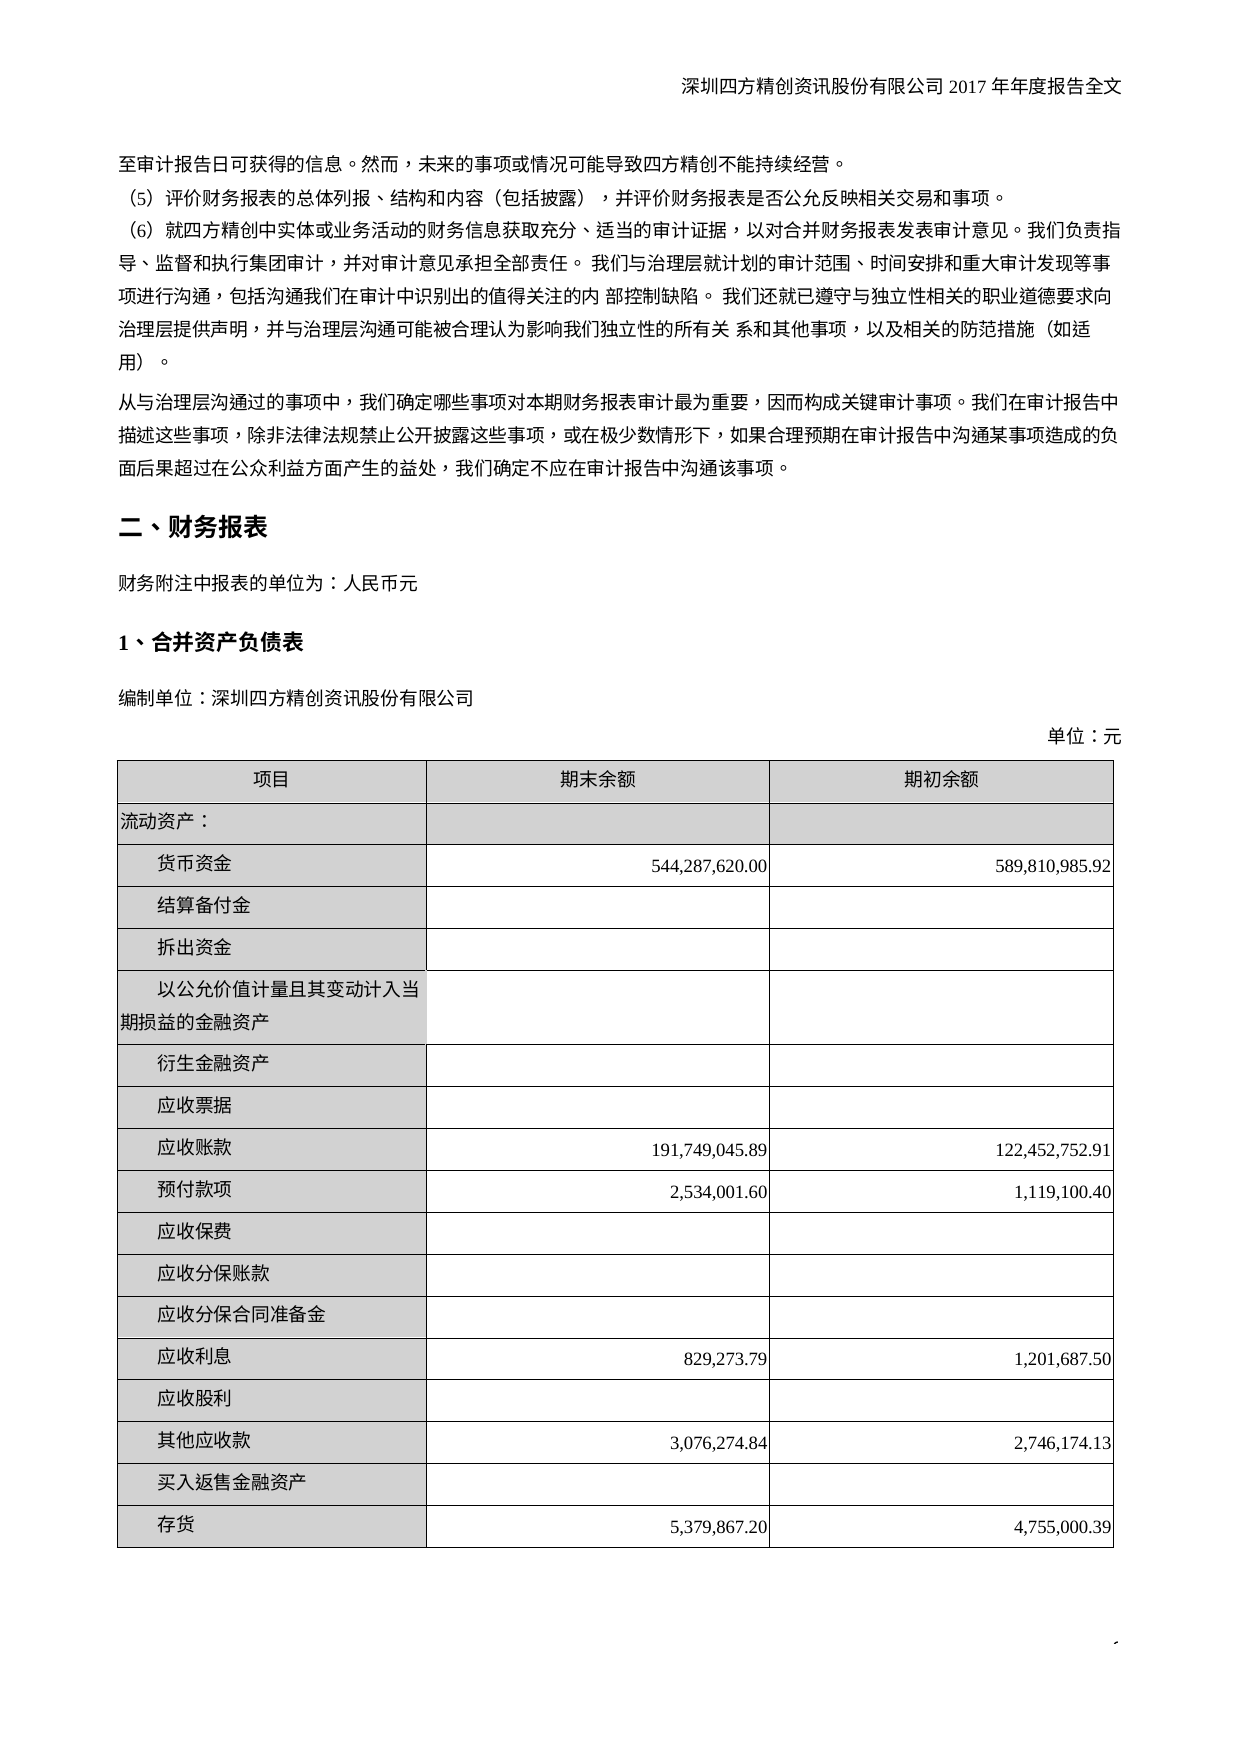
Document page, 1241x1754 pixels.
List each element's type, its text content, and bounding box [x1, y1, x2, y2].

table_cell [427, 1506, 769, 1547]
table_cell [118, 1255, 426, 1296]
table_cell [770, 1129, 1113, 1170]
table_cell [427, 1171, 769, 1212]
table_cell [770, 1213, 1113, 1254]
subtitle 二、财务报表 [118, 510, 1138, 544]
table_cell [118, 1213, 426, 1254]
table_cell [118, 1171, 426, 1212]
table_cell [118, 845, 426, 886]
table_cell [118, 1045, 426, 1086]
text （5）评价财务报表的总体列报、结构和内容（包括披露），并评价财务报表是否公允反映相关交易和事项。 [118, 185, 1138, 211]
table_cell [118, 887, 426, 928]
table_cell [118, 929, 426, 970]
text （6）就四方精创中实体或业务活动的财务信息获取充分、适当的审计证据，以对合并财务报表发表审计意见。我们负责指 导、监督和执行集团审计，并对审计意见承担全部责任。 我们与治理层就计划的审计范围、时间安排和重大审计发现等事项进行沟通，包括沟通我们在审计中识别出的值得关注的内 部控制缺陷。 我们还就已遵守与独立性相关的职业道德要求向治理层提供声明，并与治理层沟通可能被合理认为影响我们独立性的所有关 系和其他事项，以及相关的防范措施（如适用）。 [118, 217, 1123, 375]
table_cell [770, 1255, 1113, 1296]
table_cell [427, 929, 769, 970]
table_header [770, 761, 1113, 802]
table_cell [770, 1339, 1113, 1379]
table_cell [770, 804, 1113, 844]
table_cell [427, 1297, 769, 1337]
text 编制单位：深圳四方精创资讯股份有限公司 [118, 686, 1138, 711]
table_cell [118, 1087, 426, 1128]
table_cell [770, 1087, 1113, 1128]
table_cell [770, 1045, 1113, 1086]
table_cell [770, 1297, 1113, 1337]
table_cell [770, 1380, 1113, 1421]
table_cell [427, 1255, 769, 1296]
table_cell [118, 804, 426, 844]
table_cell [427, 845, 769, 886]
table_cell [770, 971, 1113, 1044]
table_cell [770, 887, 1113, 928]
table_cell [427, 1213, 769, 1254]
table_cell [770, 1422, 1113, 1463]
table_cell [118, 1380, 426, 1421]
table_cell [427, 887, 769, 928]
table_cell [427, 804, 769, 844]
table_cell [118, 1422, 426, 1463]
text 从与治理层沟通过的事项中，我们确定哪些事项对本期财务报表审计最为重要，因而构成关键审计事项。我们在审计报告中 描述这些事项，除非法律法规禁止公开披露这些事项，或在极少数情形下，如果合理预期在审计报告中沟通某事项造成的负 面后果超过在公众利益方面产生的益处，我们确定不应在审计报告中沟通该事项。 [118, 389, 1122, 481]
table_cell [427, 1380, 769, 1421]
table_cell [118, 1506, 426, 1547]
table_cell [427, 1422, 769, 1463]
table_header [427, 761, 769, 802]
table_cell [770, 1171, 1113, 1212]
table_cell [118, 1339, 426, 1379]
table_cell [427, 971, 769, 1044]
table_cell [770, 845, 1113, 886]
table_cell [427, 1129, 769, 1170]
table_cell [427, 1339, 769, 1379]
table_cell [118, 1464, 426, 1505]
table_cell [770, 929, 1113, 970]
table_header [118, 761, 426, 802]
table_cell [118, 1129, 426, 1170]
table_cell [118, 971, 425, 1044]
subtitle 1、合并资产负债表 [118, 627, 1138, 657]
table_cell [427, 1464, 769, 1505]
text 单位：元 [102, 723, 1122, 749]
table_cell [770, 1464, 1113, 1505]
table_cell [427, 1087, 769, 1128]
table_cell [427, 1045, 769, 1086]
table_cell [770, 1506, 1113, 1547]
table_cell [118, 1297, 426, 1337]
text 至审计报告日可获得的信息。然而，未来的事项或情况可能导致四方精创不能持续经营。 [118, 152, 1138, 177]
text 财务附注中报表的单位为：人民币元 [118, 570, 1138, 596]
